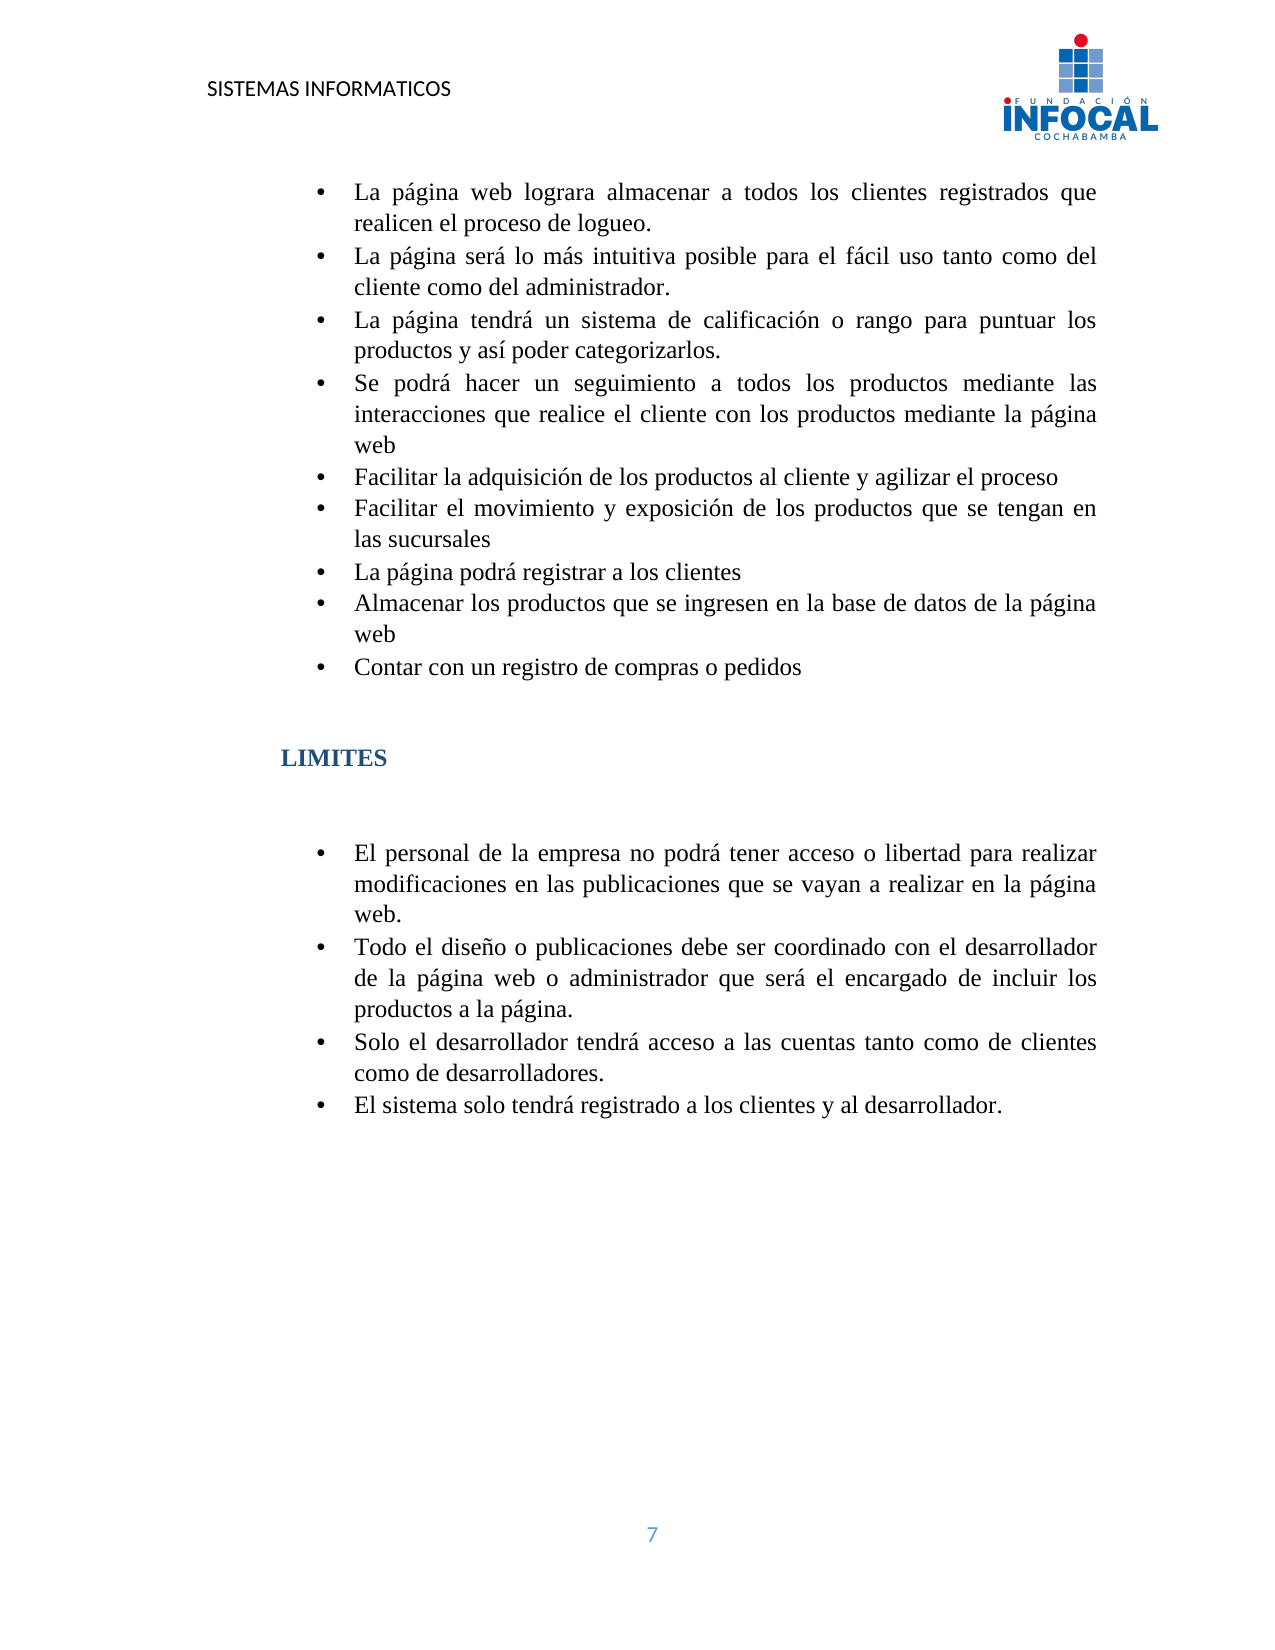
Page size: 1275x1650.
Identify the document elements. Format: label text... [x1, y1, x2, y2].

list Facilitar la adquisición de los productos al cliente y agilizar el proceso [316, 462, 1098, 491]
list La página web lograra almacenar a todos los clientes registrados que realicen el proceso de logueo. [316, 177, 1098, 237]
list Almacenar los productos que se ingresen en la base de datos de la página web [316, 588, 1098, 647]
list La página podrá registrar a los clientes [316, 557, 1098, 586]
list El sistema solo tendrá registrado a los clientes y al desarrollador. [316, 1090, 1098, 1119]
list Solo el desarrollador tendrá acceso a las cuentas tanto como de clientes como de desarrolladores. [316, 1027, 1098, 1086]
text LIMITES [207, 743, 1098, 771]
list La página será lo más intuitiva posible para el fácil uso tanto como del cliente como del administrador. [316, 241, 1098, 300]
list La página tendrá un sistema de calificación o rango para puntuar los productos y así poder categorizarlos. [316, 304, 1098, 364]
picture [999, 26, 1159, 145]
list Todo el diseño o publicaciones debe ser coordinado con el desarrollador de la página web o administrador que será el encargado de incluir los productos a la página. [316, 932, 1098, 1023]
list Facilitar el movimiento y exposición de los productos que se tengan en las sucursales [316, 493, 1098, 553]
list El personal de la empresa no podrá tener acceso o libertad para realizar modificaciones en las publicaciones que se vayan a realizar en la página web. [316, 838, 1098, 928]
list Contar con un registro de compras o pedidos [316, 652, 1098, 680]
list Se podrá hacer un seguimiento a todos los productos mediante las interacciones que realice el cliente con los productos mediante la página web [316, 368, 1098, 458]
